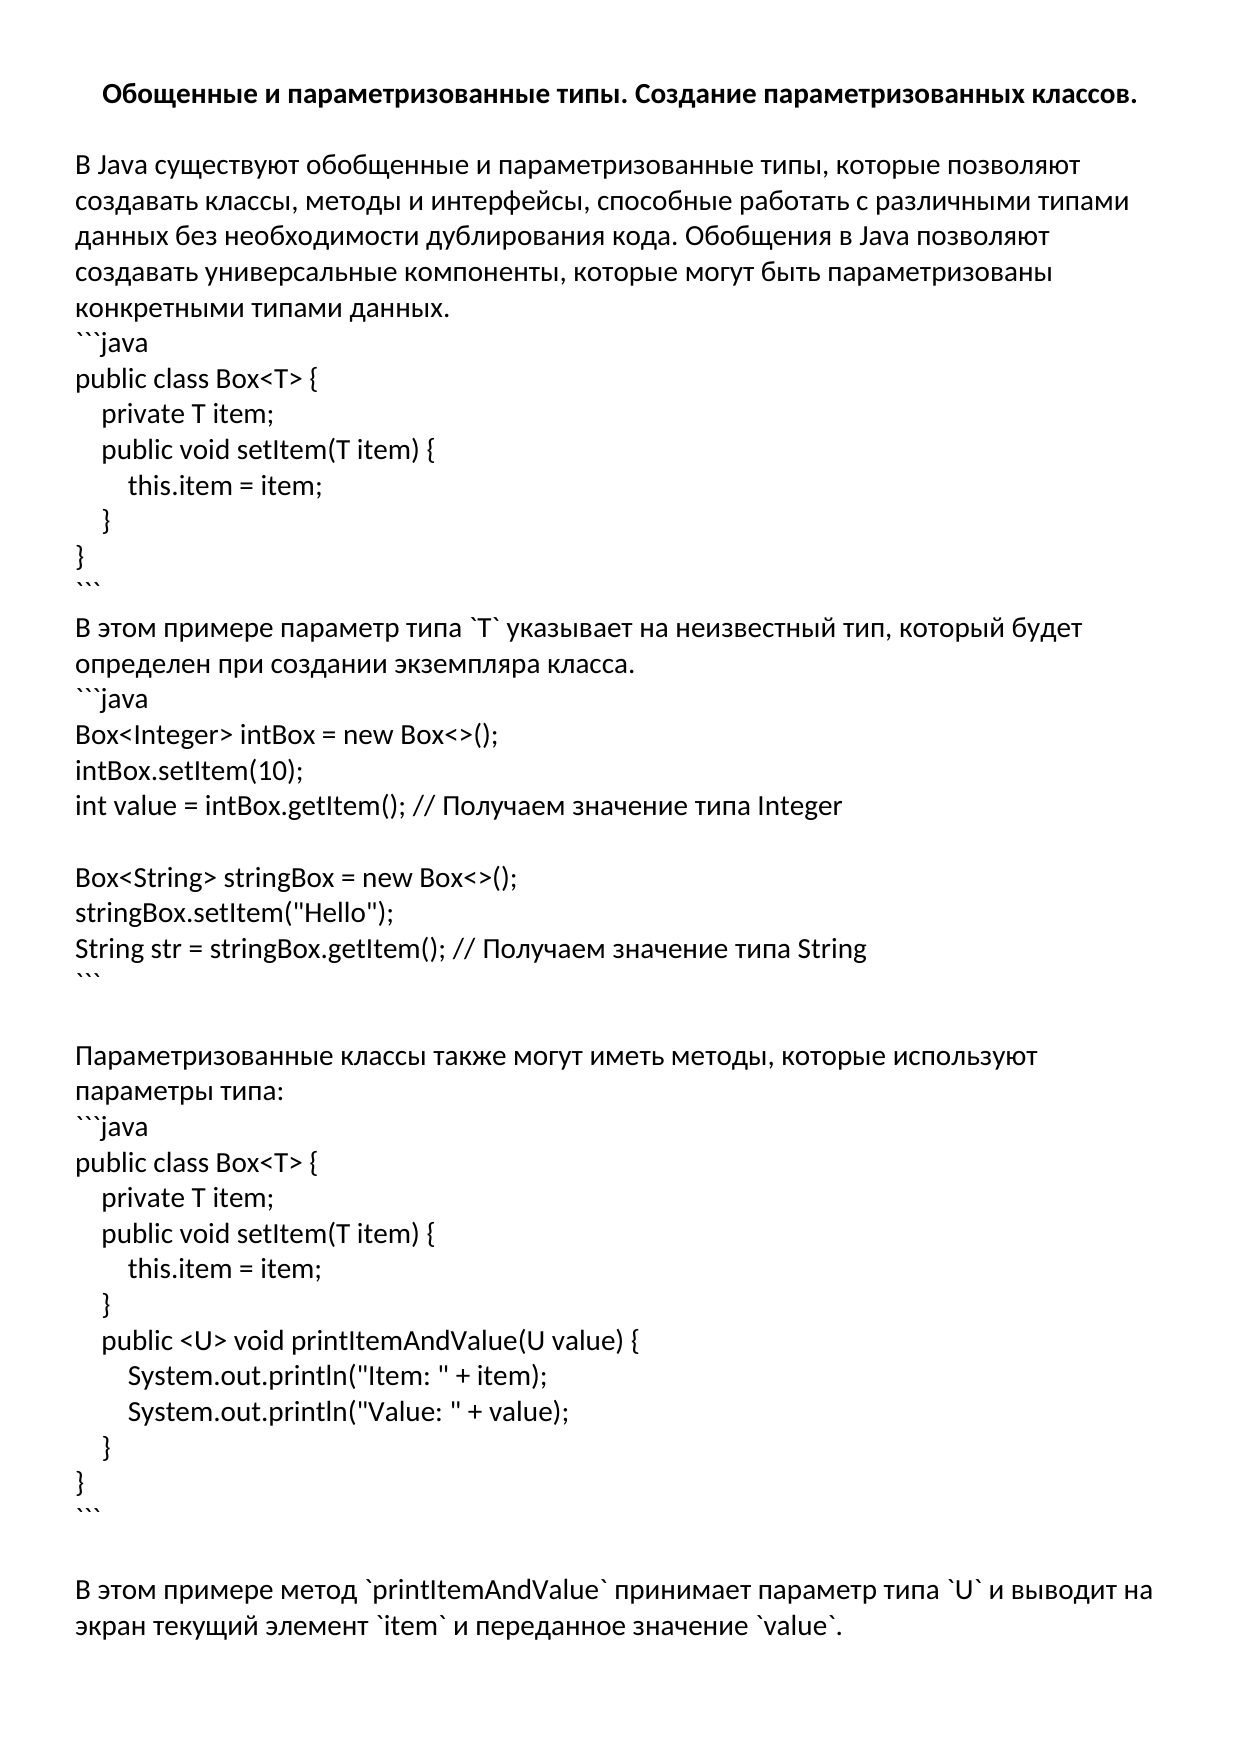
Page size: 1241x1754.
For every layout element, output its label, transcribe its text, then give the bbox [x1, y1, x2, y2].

text } [75, 1464, 1165, 1500]
text Box<String> stringBox = new Box<>(); [75, 859, 1165, 894]
text intBox.setItem(10); [75, 752, 1165, 787]
text stringBox.setItem("Hello"); [75, 894, 1165, 930]
text public class Box<T> { [75, 1144, 1165, 1179]
text } [75, 1429, 1165, 1464]
text public <U> void printItemAndValue(U value) { [75, 1322, 1165, 1357]
text Параметризованные классы также могут иметь методы, которые используют параметры типа: [75, 1037, 1165, 1108]
text В Java существуют обобщенные и параметризованные типы, которые позволяют создавать классы, методы и интерфейсы, способные работать с различными типами данных без необходимости дублирования кода. Обобщения в Java позволяют создавать универсальные компоненты, которые могут быть параметризованы конкретными типами данных. [75, 146, 1165, 324]
text В этом примере параметр типа `T` указывает на неизвестный тип, который будет определен при создании экземпляра класса. [75, 609, 1165, 681]
text public class Box<T> { [75, 360, 1165, 396]
text this.item = item; [75, 1251, 1165, 1286]
text public void setItem(T item) { [75, 1215, 1165, 1251]
text } [75, 502, 1165, 538]
text private T item; [75, 396, 1165, 431]
text ``` [75, 574, 1165, 609]
text int value = intBox.getItem(); // Получаем значение типа Integer [75, 787, 1165, 823]
text ```java [75, 324, 1165, 360]
text ```java [75, 681, 1165, 716]
text Box<Integer> intBox = new Box<>(); [75, 716, 1165, 752]
text ``` [75, 966, 1165, 1001]
text String str = stringBox.getItem(); // Получаем значение типа String [75, 930, 1165, 966]
text public void setItem(T item) { [75, 431, 1165, 467]
text System.out.println("Value: " + value); [75, 1393, 1165, 1429]
text } [75, 538, 1165, 574]
text System.out.println("Item: " + item); [75, 1357, 1165, 1393]
text private T item; [75, 1179, 1165, 1215]
text В этом примере метод `printItemAndValue` принимает параметр типа `U` и выводит на экран текущий элемент `item` и переданное значение `value`. [75, 1571, 1165, 1642]
text } [75, 1286, 1165, 1322]
text this.item = item; [75, 467, 1165, 502]
text ``` [75, 1500, 1165, 1536]
text Обощенные и параметризованные типы. Создание параметризованных классов. [75, 75, 1165, 111]
text ```java [75, 1108, 1165, 1144]
